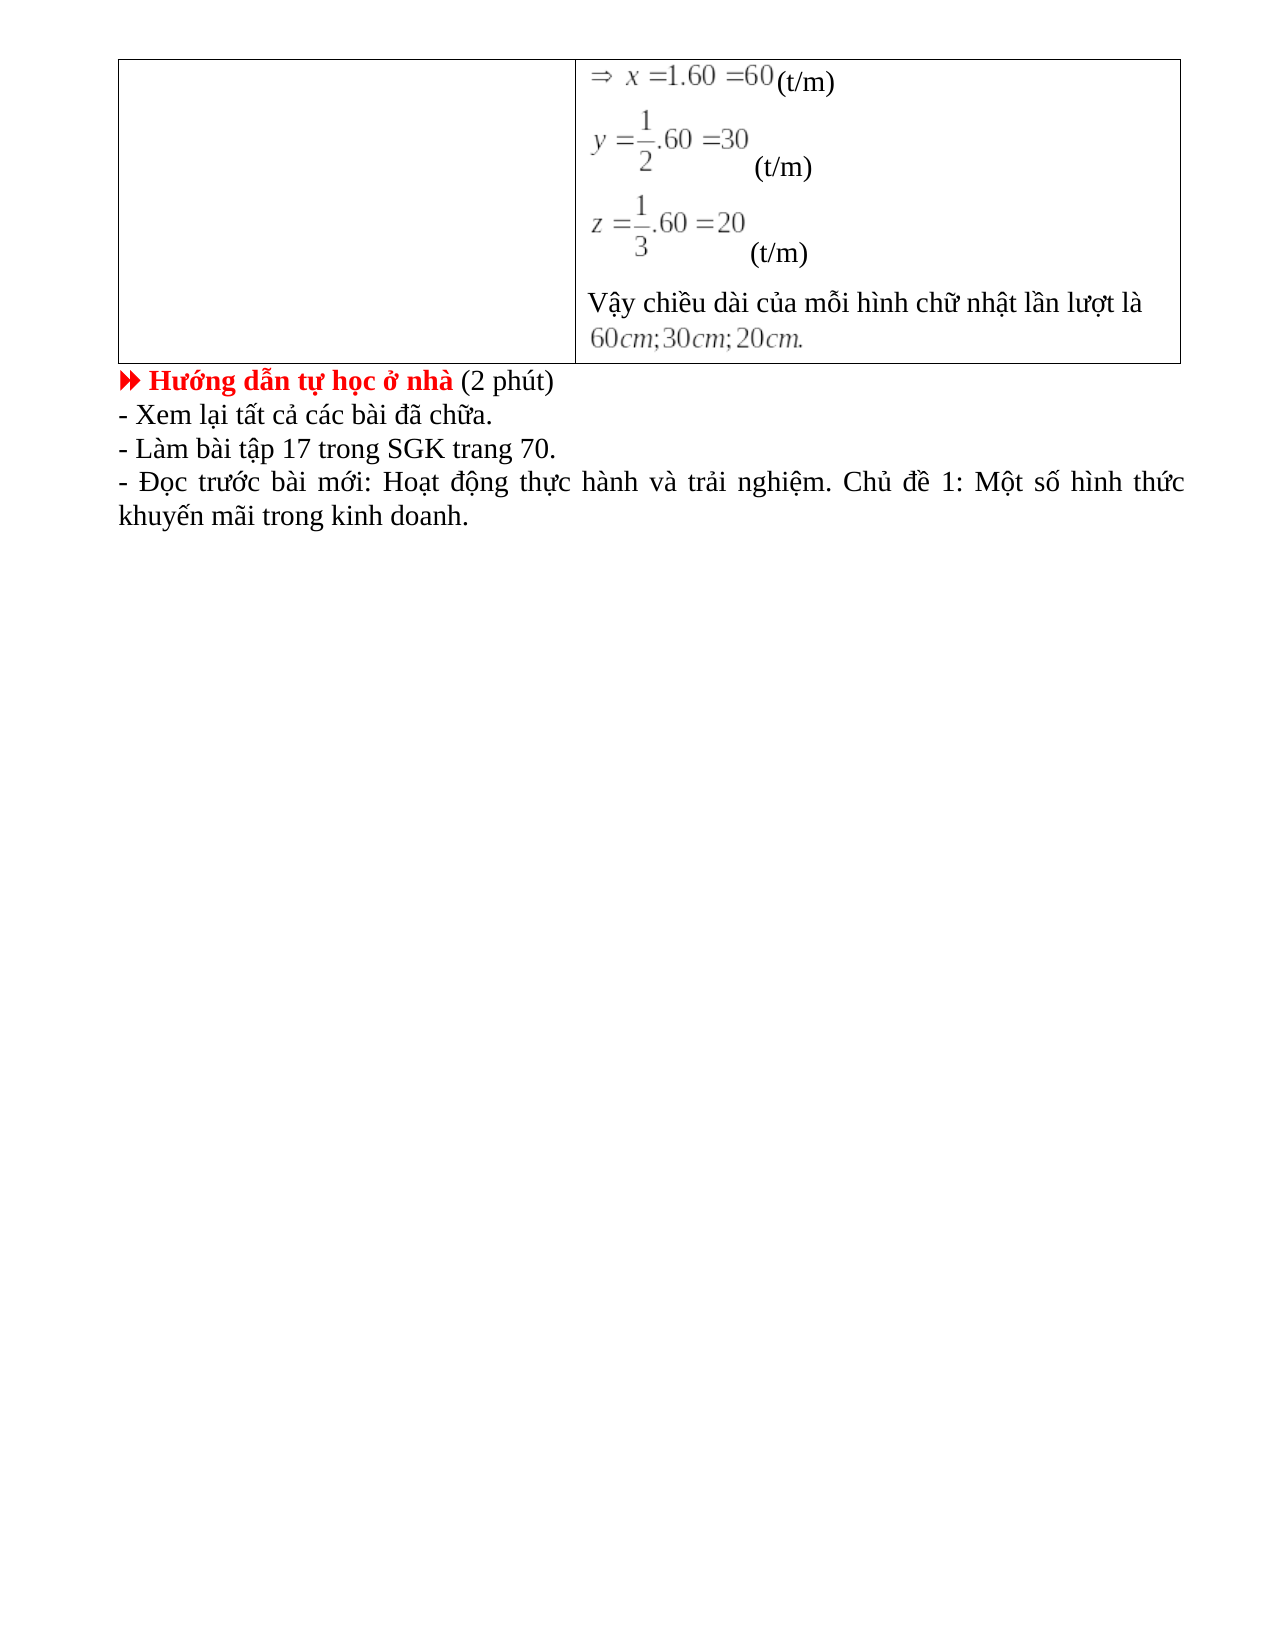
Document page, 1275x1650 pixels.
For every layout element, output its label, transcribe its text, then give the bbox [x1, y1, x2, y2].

text Hướng dẫn tự học ở nhà (2 phút) [118, 363, 1186, 397]
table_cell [119, 60, 575, 362]
text - Xem lại tất cả các bài đã chữa. [118, 397, 1186, 431]
text - Đọc trước bài mới: Hoạt động thực hành và trải nghiệm. Chủ đề 1: Một số hình thức khuyến mãi trong kinh doanh. [118, 464, 1186, 531]
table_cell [576, 60, 1180, 362]
text - Làm bài tập 17 trong SGK trang 70. [118, 431, 1186, 464]
